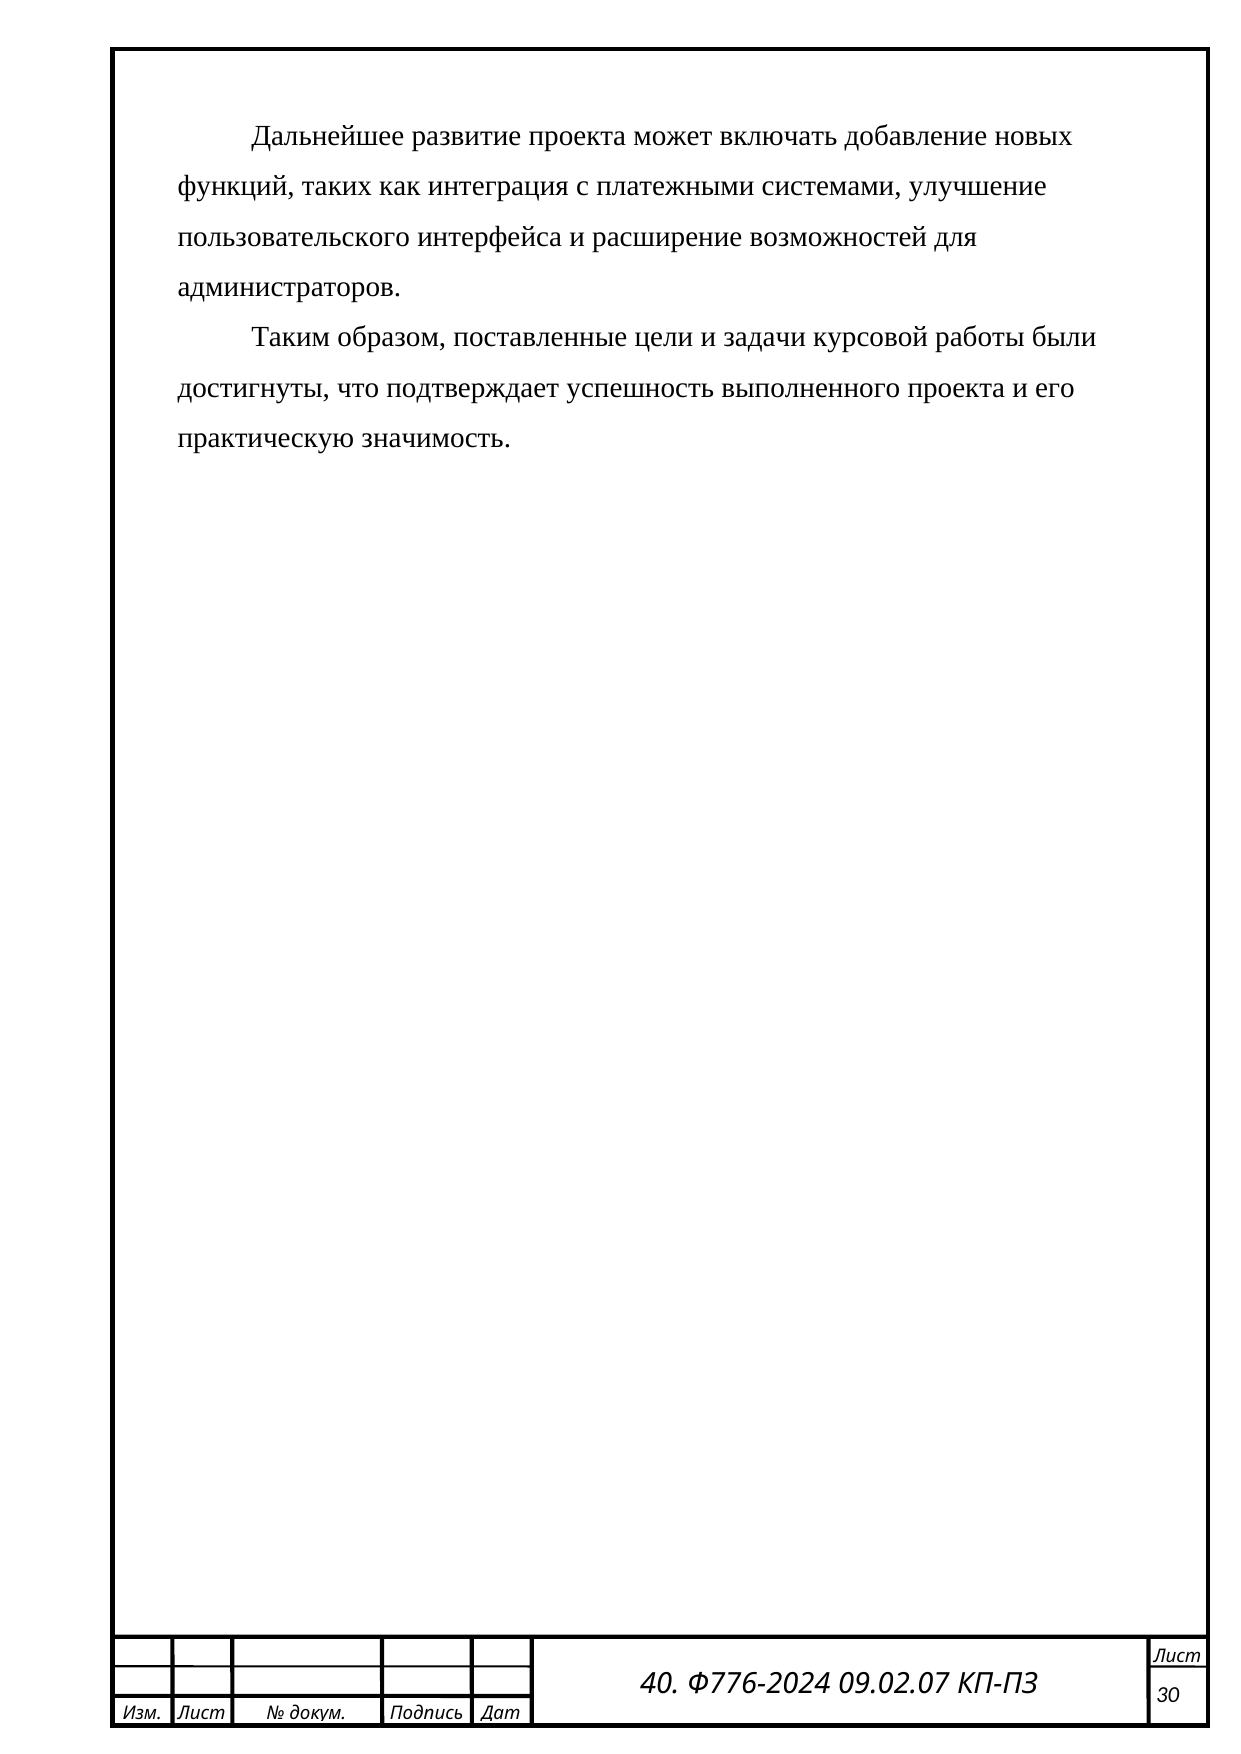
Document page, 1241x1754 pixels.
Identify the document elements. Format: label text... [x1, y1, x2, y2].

text Дальнейшее развитие проекта может включать добавление новых функций, таких как интеграция с платежными системами, улучшение пользовательского интерфейса и расширение возможностей для администраторов. [177, 118, 1181, 303]
text Таким образом, поставленные цели и задачи курсовой работы были достигнуты, что подтверждает успешность выполненного проекта и его практическую значимость. [177, 319, 1181, 453]
